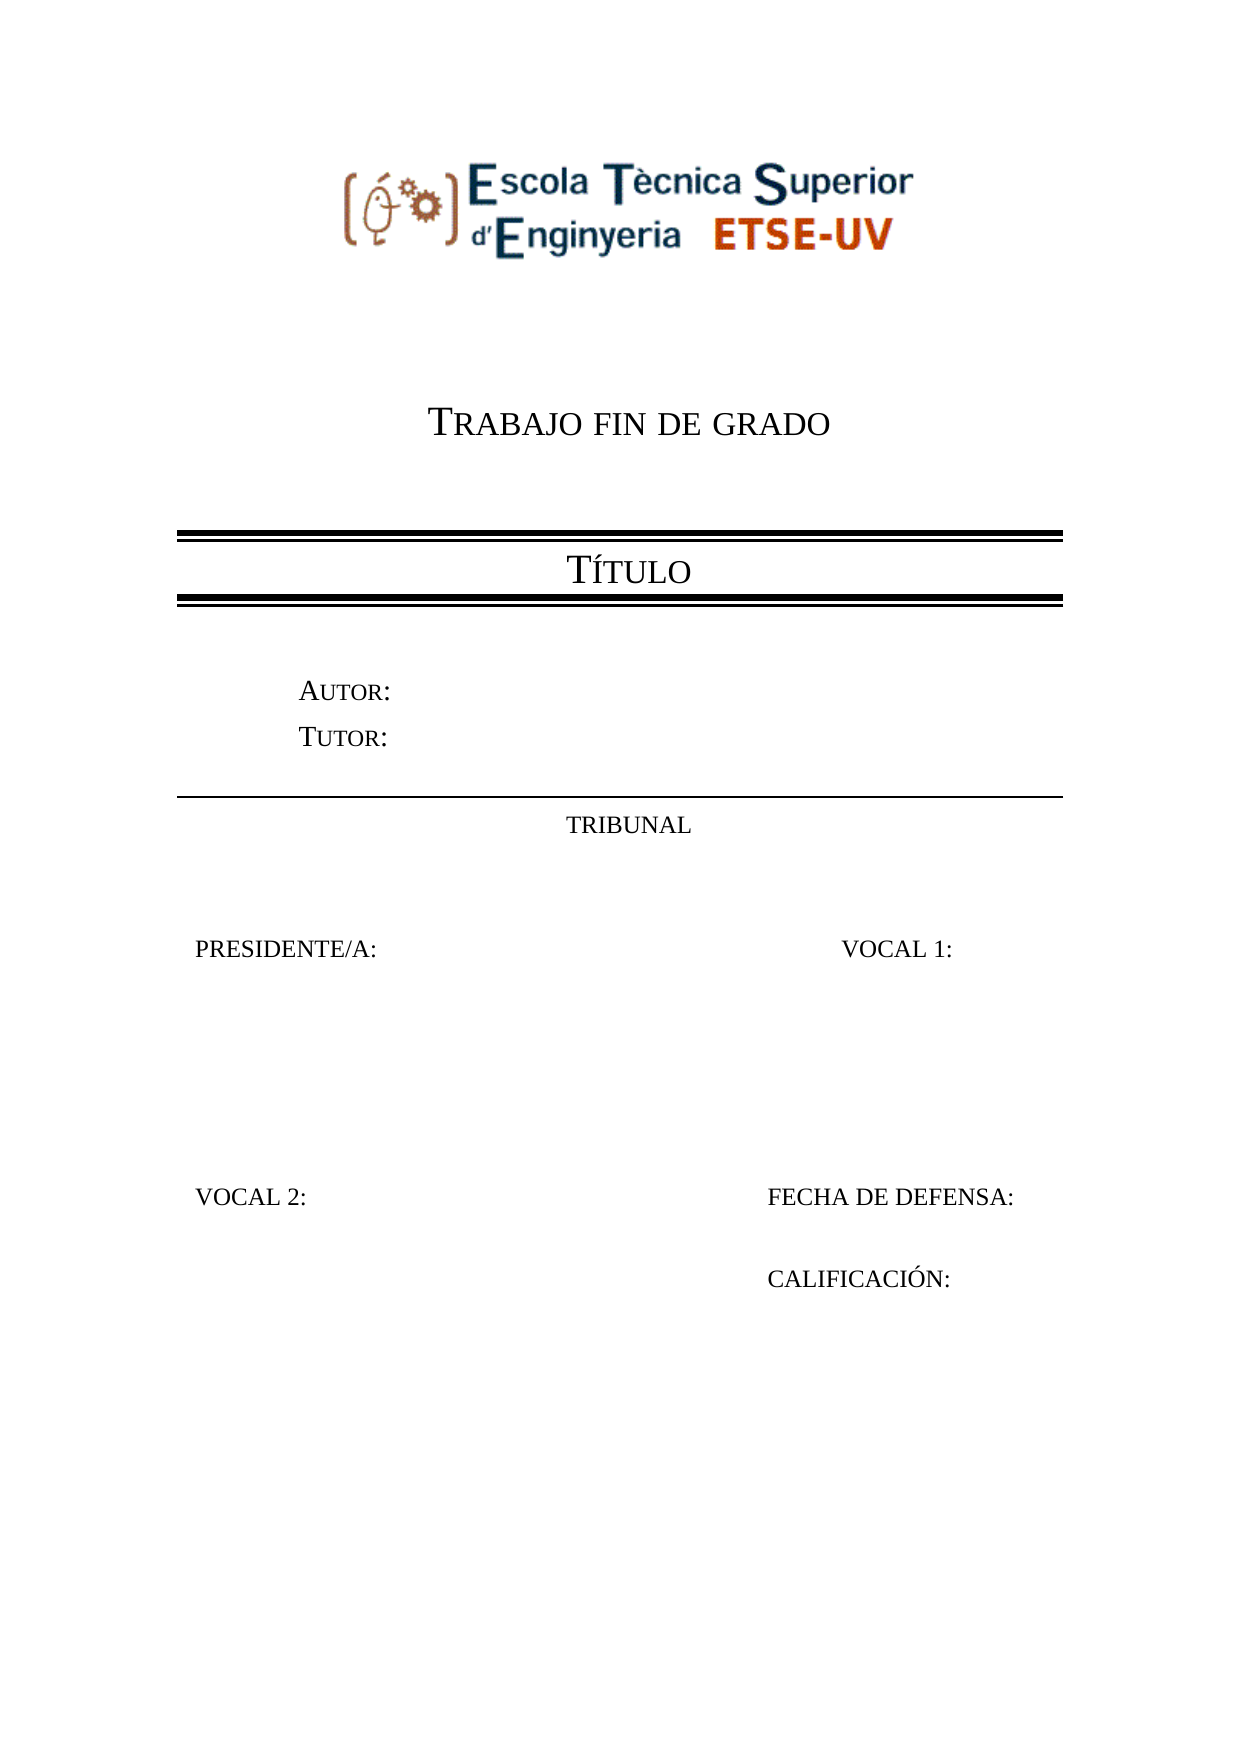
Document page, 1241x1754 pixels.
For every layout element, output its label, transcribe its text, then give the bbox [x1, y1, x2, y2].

text Título [177, 542, 1063, 594]
picture [343, 160, 915, 261]
text Autor: [281, 673, 1063, 707]
text Presidente/a: Vocal 1: [177, 934, 1063, 963]
text Trabajo fin de grado [177, 396, 1063, 444]
text Tribunal [177, 811, 1063, 839]
text Tutor: [281, 719, 1063, 753]
text Calificación: [189, 1264, 1063, 1293]
text Vocal 2: Fecha de defensa: [177, 1182, 1063, 1211]
